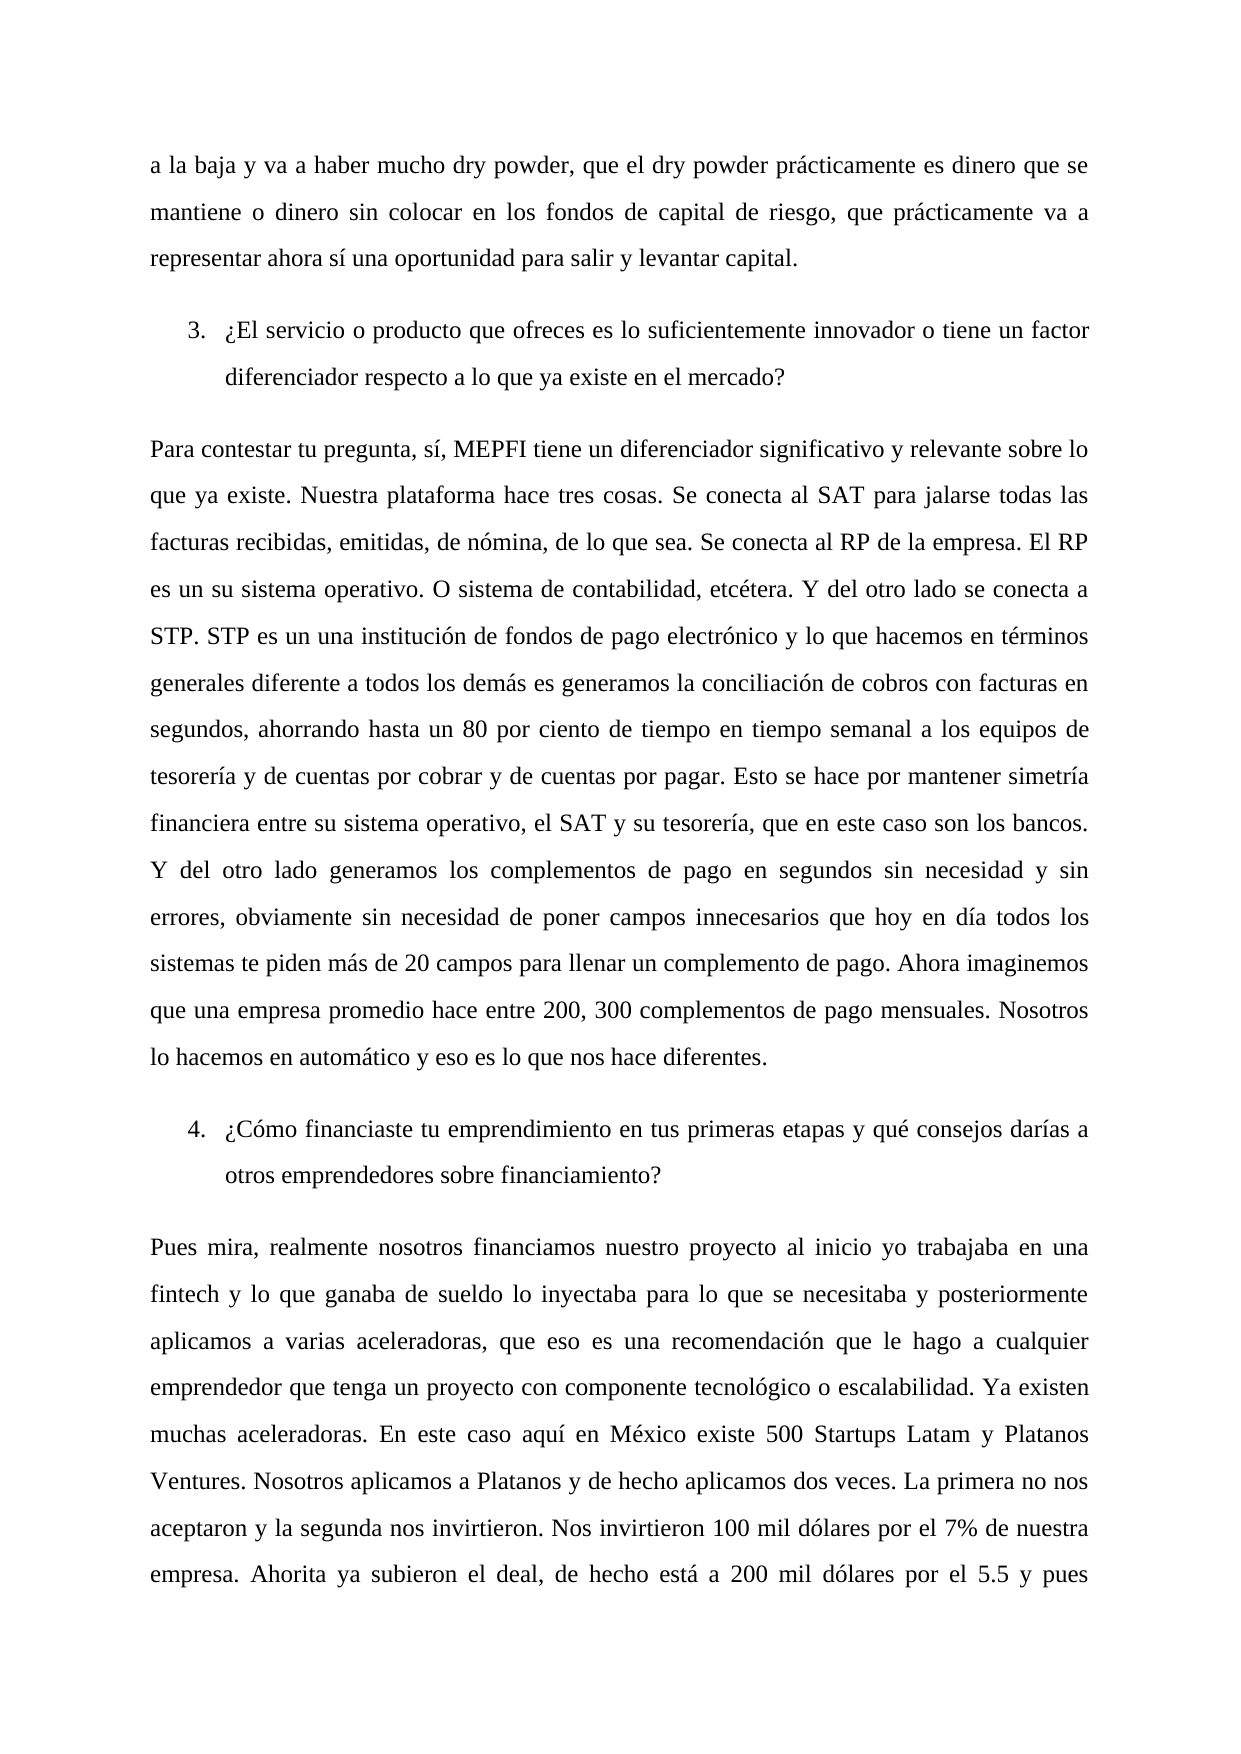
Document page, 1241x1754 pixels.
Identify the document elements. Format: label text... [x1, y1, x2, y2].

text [150, 1232, 1090, 1588]
text Para contestar tu pregunta, sí, MEPFI tiene un diferenciador significativo y relevante sobre lo que ya existe. Nuestra plataforma hace tres cosas. Se conecta al SAT para jalarse todas las facturas recibidas, emitidas, de nómina, de lo que sea. Se conecta al RP de la empresa. El RP es un su sistema operativo. O sistema de contabilidad, etcétera. Y del otro lado se conecta a STP. STP es un una institución de fondos de pago electrónico y lo que hacemos en términos generales diferente a todos los demás es generamos la conciliación de cobros con facturas en segundos, ahorrando hasta un 80 por ciento de tiempo en tiempo semanal a los equipos de tesorería y de cuentas por cobrar y de cuentas por pagar. Esto se hace por mantener simetría financiera entre su sistema operativo, el SAT y su tesorería, que en este caso son los bancos. Y del otro lado generamos los complementos de pago en segundos sin necesidad y sin errores, obviamente sin necesidad de poner campos innecesarios que hoy en día todos los sistemas te piden más de 20 campos para llenar un complemento de pago. Ahora imaginemos que una empresa promedio hace entre 200, 300 complementos de pago mensuales. Nosotros lo hacemos en automático y eso es lo que nos hace diferentes. [150, 434, 1090, 1071]
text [150, 150, 1090, 272]
list ¿El servicio o producto que ofreces es lo suficientemente innovador o tiene un factor diferenciador respecto a lo que ya existe en el mercado? [187, 315, 1090, 391]
list ¿Cómo financiaste tu emprendimiento en tus primeras etapas y qué consejos darías a otros emprendedores sobre financiamiento? [187, 1114, 1090, 1189]
